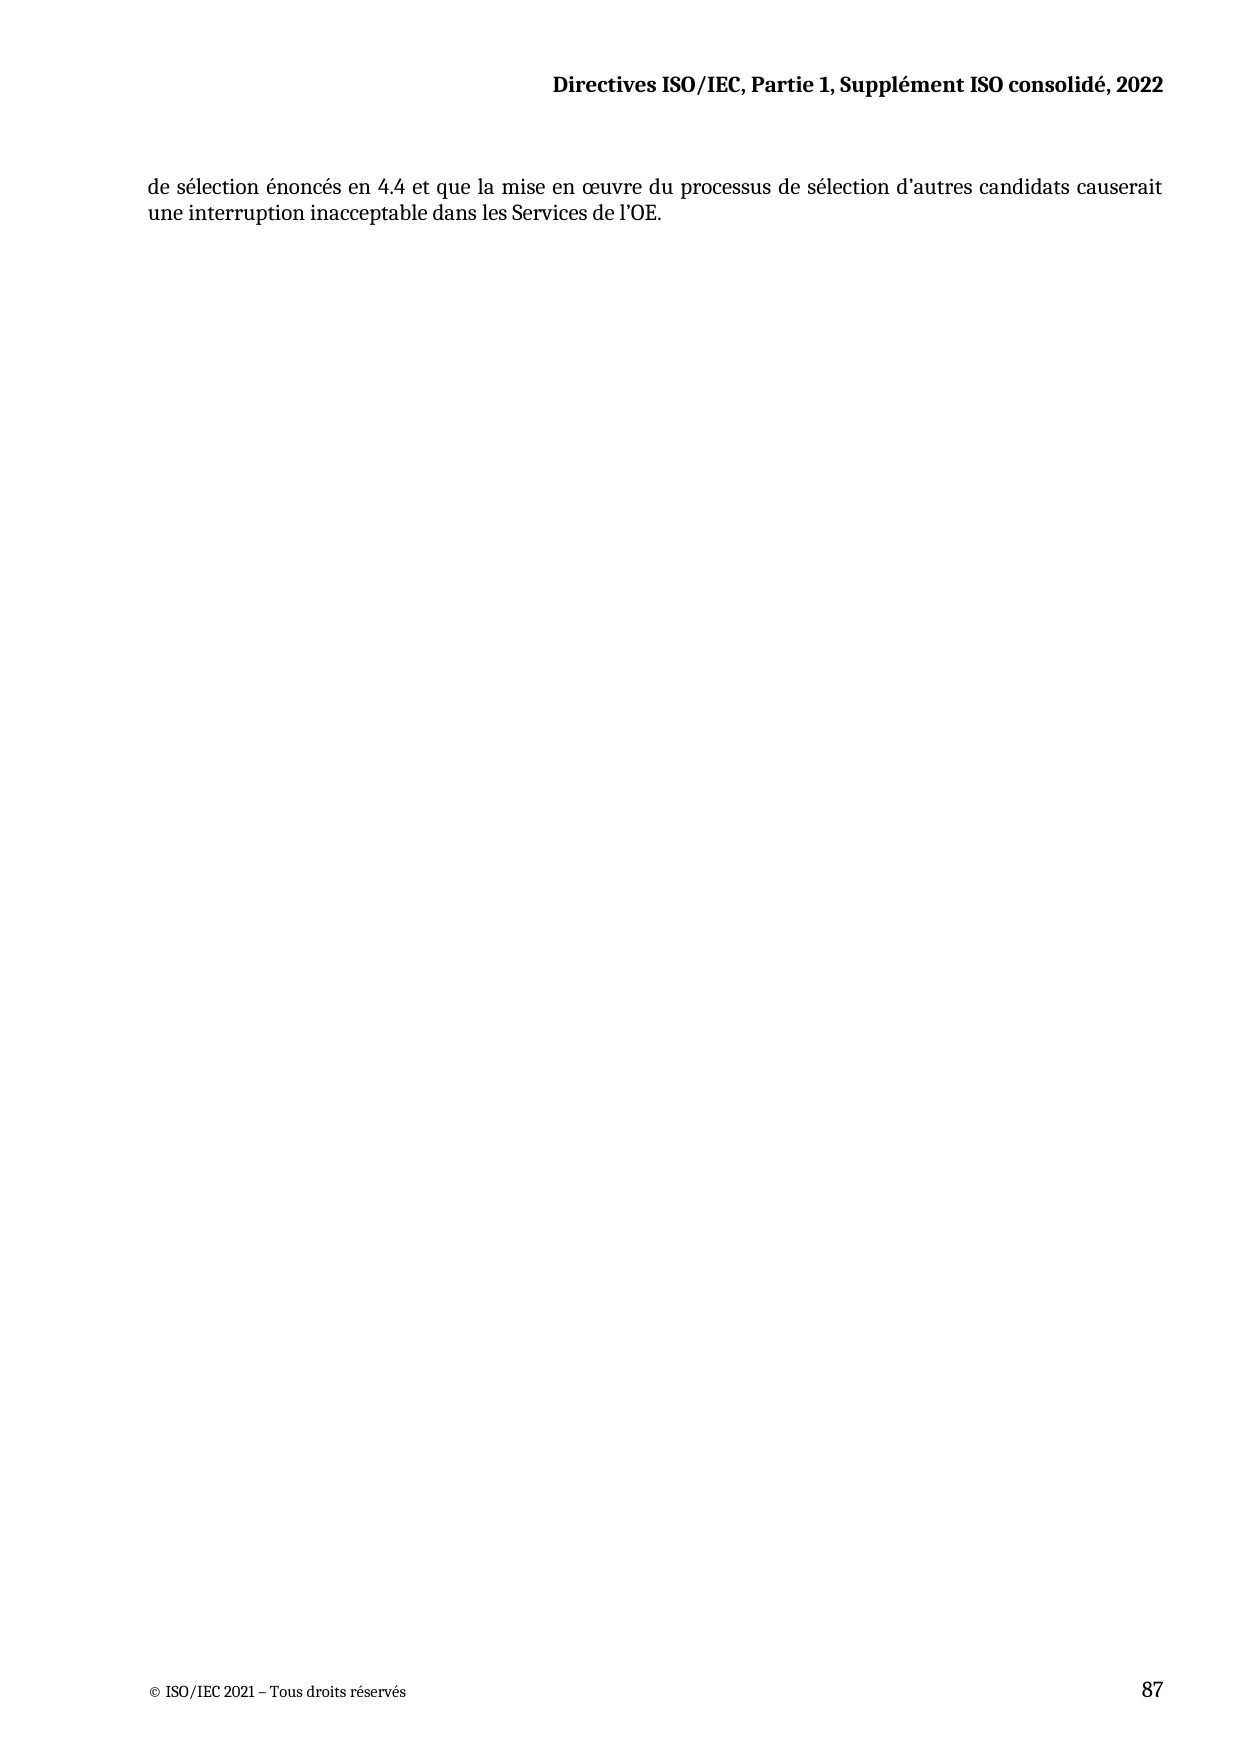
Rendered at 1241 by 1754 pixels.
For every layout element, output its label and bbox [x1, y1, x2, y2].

text [148, 174, 1163, 227]
